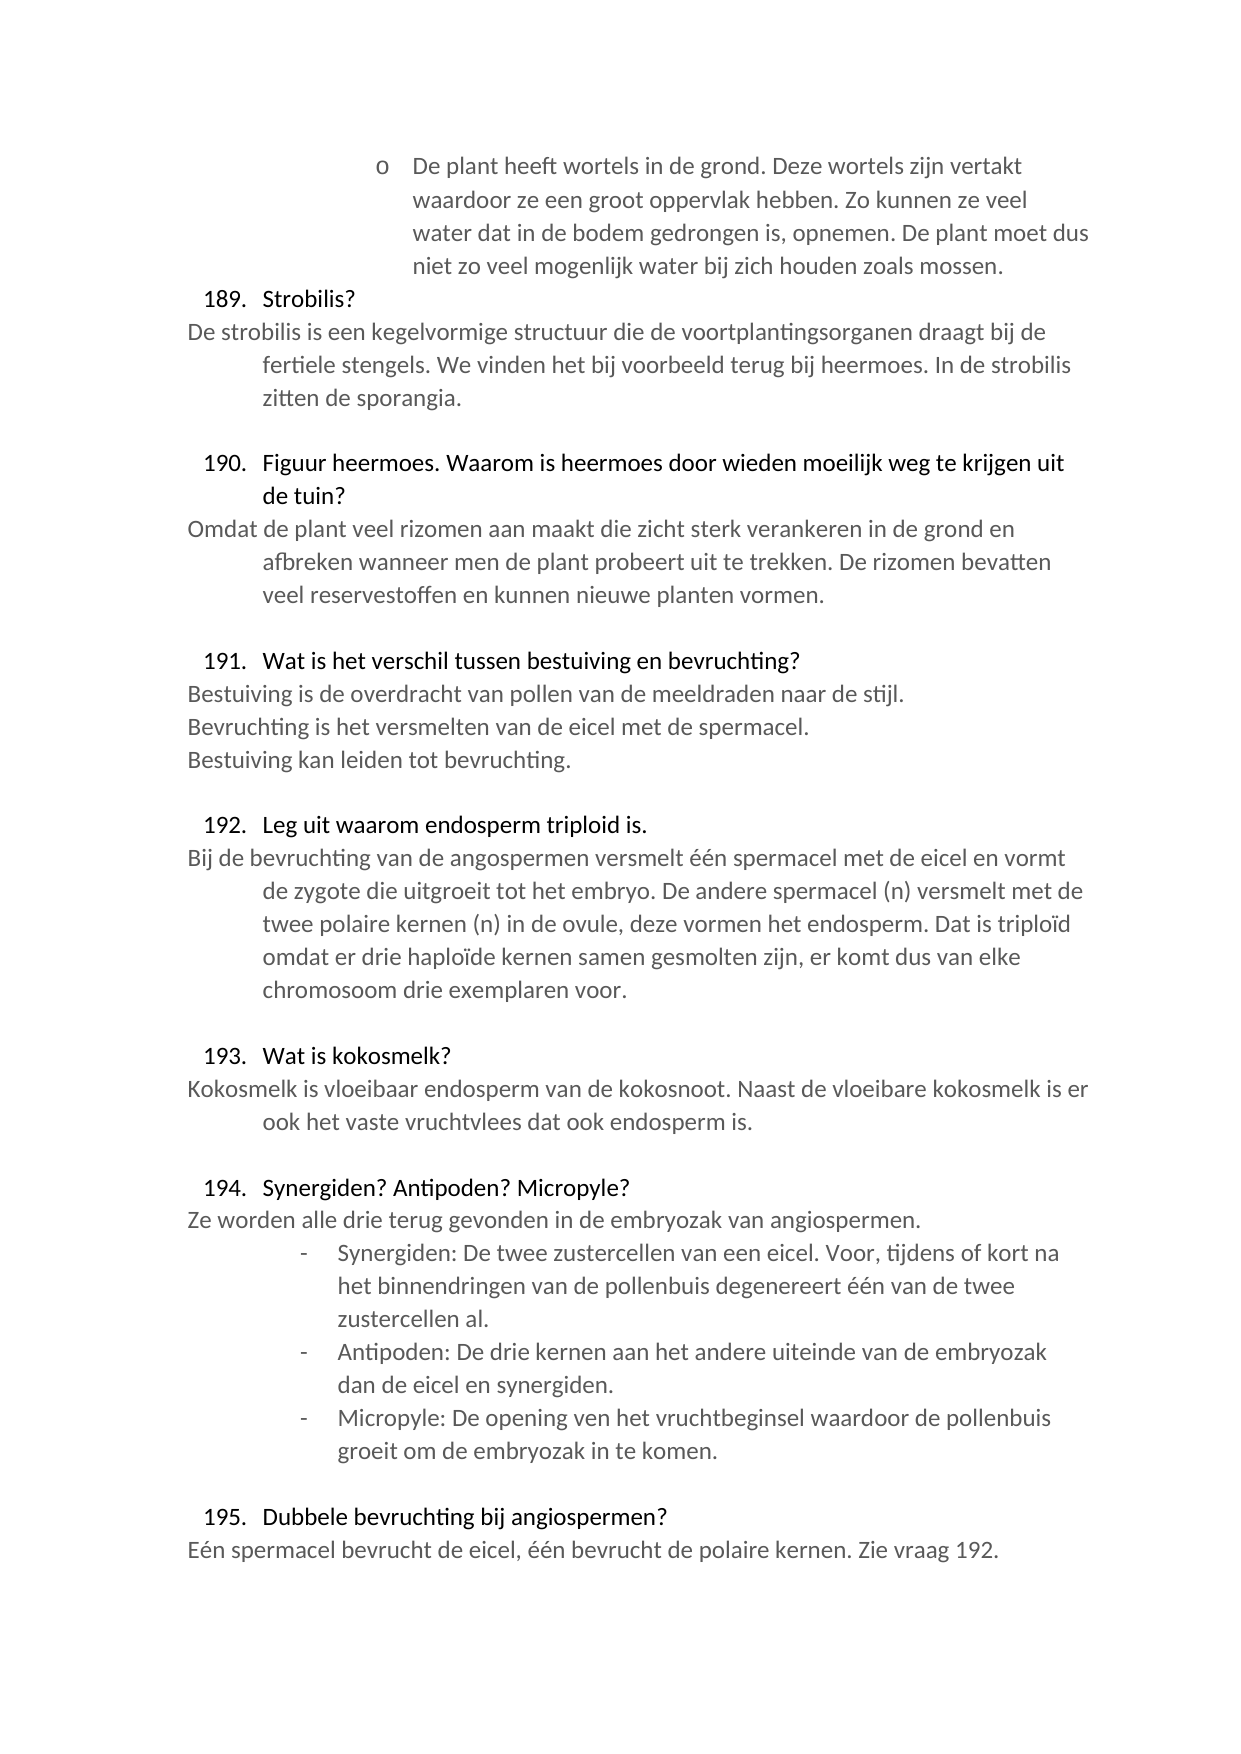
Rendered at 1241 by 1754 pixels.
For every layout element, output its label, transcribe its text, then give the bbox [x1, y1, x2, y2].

text Ze worden alle drie terug gevonden in de embryozak van angiospermen. [187, 1204, 1090, 1235]
list Antipoden: De drie kernen aan het andere uiteinde van de embryozak dan de eicel en synergiden. [300, 1336, 1090, 1400]
list Wat is kokosmelk? [225, 1040, 1090, 1071]
list Synergiden: De twee zustercellen van een eicel. Voor, tijdens of kort na het binnendringen van de pollenbuis degenereert één van de twee zustercellen al. [300, 1237, 1090, 1334]
list Dubbele bevruchting bij angiospermen? [225, 1501, 1090, 1531]
list Synergiden? Antipoden? Micropyle? [225, 1172, 1090, 1202]
text Kokosmelk is vloeibaar endosperm van de kokosnoot. Naast de vloeibare kokosmelk is er ook het vaste vruchtvlees dat ook endosperm is. [187, 1073, 1090, 1136]
text Eén spermacel bevrucht de eicel, één bevrucht de polaire kernen. Zie vraag 192. [187, 1534, 1090, 1564]
text Omdat de plant veel rizomen aan maakt die zicht sterk verankeren in de grond en afbreken wanneer men de plant probeert uit te trekken. De rizomen bevatten veel reservestoffen en kunnen nieuwe planten vormen. [187, 513, 1090, 610]
list Leg uit waarom endosperm triploid is. [225, 809, 1090, 840]
list De plant heeft wortels in de grond. Deze wortels zijn vertakt waardoor ze een groot oppervlak hebben. Zo kunnen ze veel water dat in de bodem gedrongen is, opnemen. De plant moet dus niet zo veel mogenlijk water bij zich houden zoals mossen. [375, 150, 1090, 281]
list Strobilis? [225, 283, 1090, 313]
text Bestuiving kan leiden tot bevruchting. [187, 744, 1090, 774]
text Bij de bevruchting van de angospermen versmelt één spermacel met de eicel en vormt de zygote die uitgroeit tot het embryo. De andere spermacel (n) versmelt met de twee polaire kernen (n) in de ovule, deze vormen het endosperm. Dat is triploïd omdat er drie haploïde kernen samen gesmolten zijn, er komt dus van elke chromosoom drie exemplaren voor. [187, 842, 1090, 1005]
text Bestuiving is de overdracht van pollen van de meeldraden naar de stijl. [187, 678, 1090, 708]
list Micropyle: De opening ven het vruchtbeginsel waardoor de pollenbuis groeit om de embryozak in te komen. [300, 1402, 1090, 1466]
list Figuur heermoes. Waarom is heermoes door wieden moeilijk weg te krijgen uit de tuin? [225, 447, 1090, 511]
text De strobilis is een kegelvormige structuur die de voortplantingsorganen draagt bij de fertiele stengels. We vinden het bij voorbeeld terug bij heermoes. In de strobilis zitten de sporangia. [187, 316, 1090, 412]
list Wat is het verschil tussen bestuiving en bevruchting? [225, 645, 1090, 676]
text Bevruchting is het versmelten van de eicel met de spermacel. [187, 711, 1090, 741]
